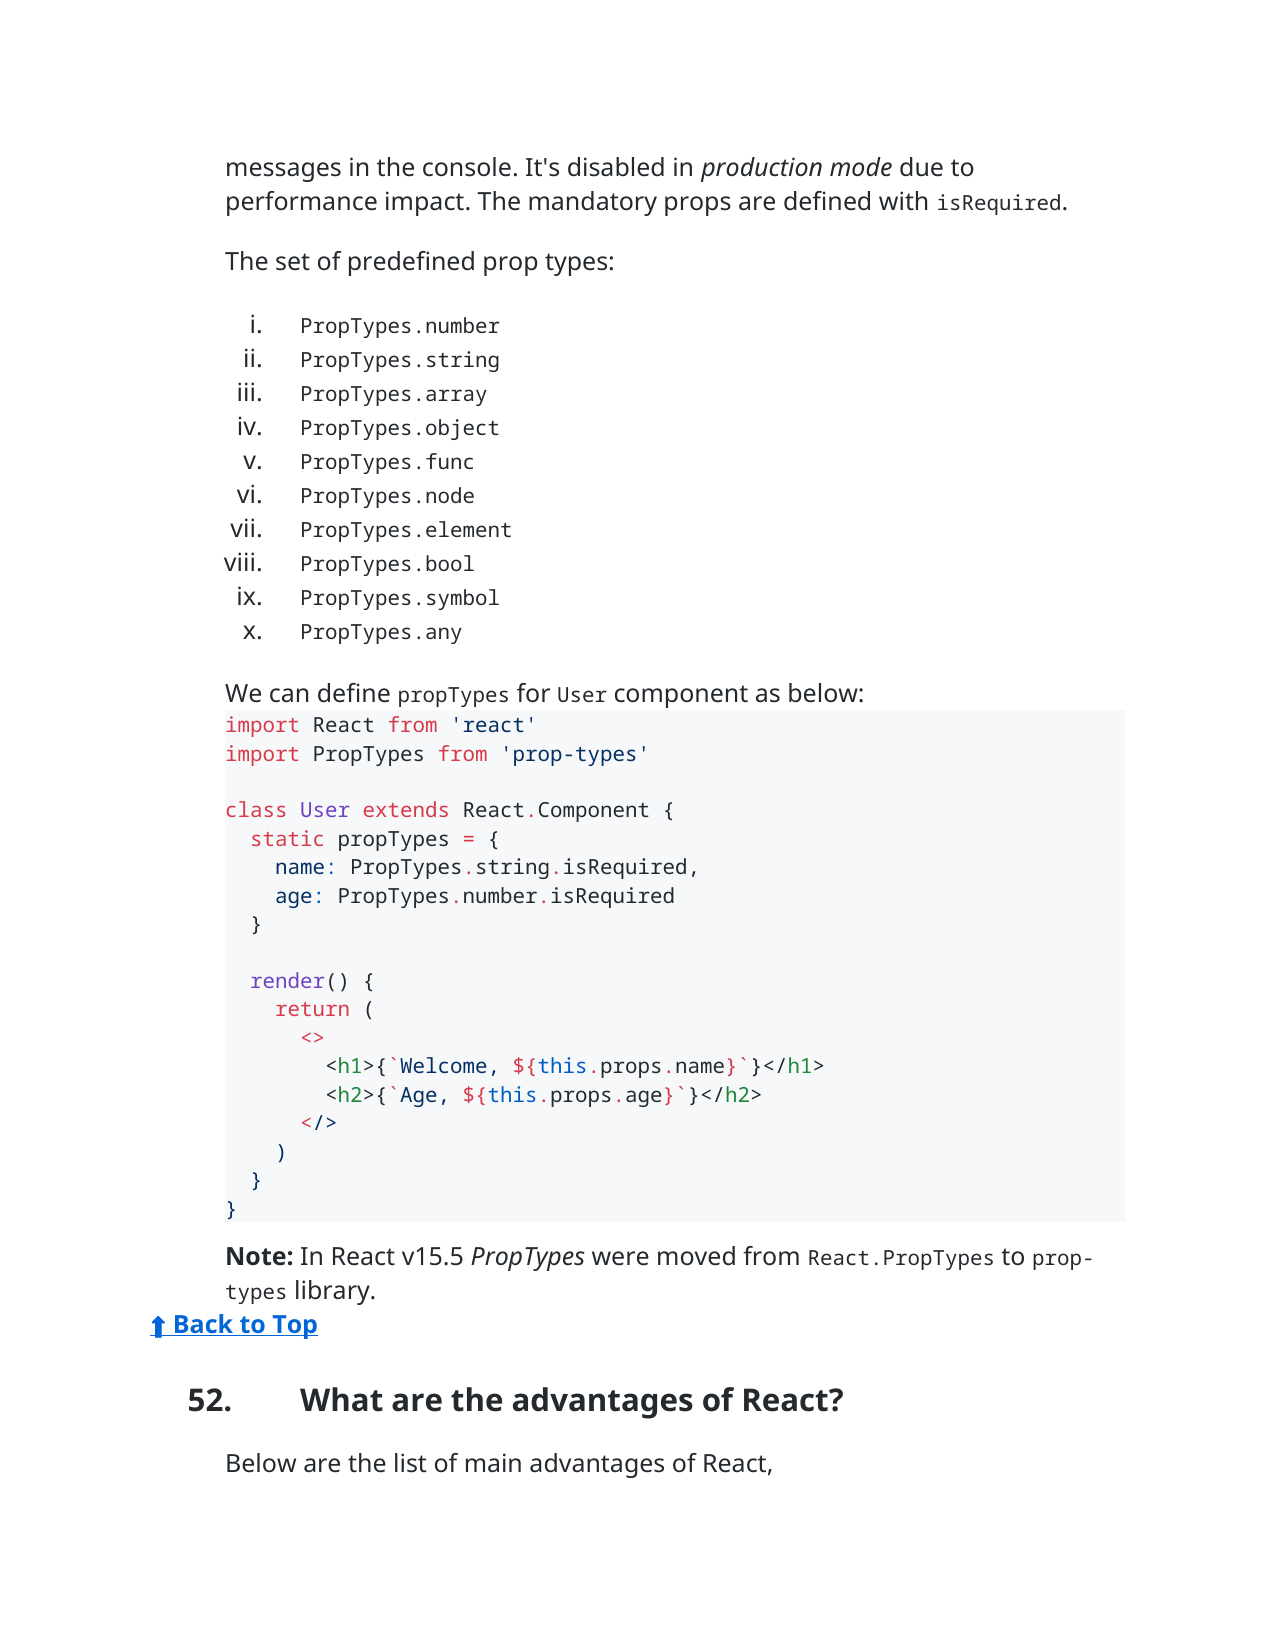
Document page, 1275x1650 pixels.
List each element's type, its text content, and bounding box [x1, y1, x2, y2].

text render() { [225, 966, 1125, 994]
text } [225, 909, 1125, 938]
text } [225, 1194, 1125, 1222]
list PropTypes.bool [262, 545, 1125, 579]
text </> [225, 1108, 1125, 1137]
list PropTypes.array [262, 374, 1125, 408]
list PropTypes.string [262, 340, 1125, 374]
text ⬆ Back to Top [150, 1307, 1125, 1341]
text We can define propTypes for User component as below: [225, 676, 1125, 710]
list PropTypes.element [262, 511, 1125, 545]
text Below are the list of main advantages of React, [225, 1446, 1125, 1480]
text Note: In React v15.5 PropTypes were moved from React.PropTypes to prop-types library. [225, 1239, 1125, 1307]
text The set of predefined prop types: [225, 243, 1125, 277]
text age: PropTypes.number.isRequired [225, 881, 1125, 909]
text class User extends React.Component { [225, 796, 1125, 824]
text ) [225, 1137, 1125, 1165]
list What are the advantages of React? [187, 1378, 1125, 1421]
text return ( [225, 994, 1125, 1023]
list PropTypes.symbol [262, 579, 1125, 613]
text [225, 150, 1125, 218]
list PropTypes.node [262, 477, 1125, 511]
text <> [225, 1023, 1125, 1051]
text import React from 'react' [225, 710, 1125, 739]
text <h2>{`Age, ${this.props.age}`}</h2> [225, 1080, 1125, 1108]
list PropTypes.func [262, 443, 1125, 477]
text } [225, 1165, 1125, 1194]
list PropTypes.any [262, 613, 1125, 647]
text static propTypes = { [225, 824, 1125, 852]
list PropTypes.number [262, 306, 1125, 340]
text <h1>{`Welcome, ${this.props.name}`}</h1> [225, 1051, 1125, 1080]
text import PropTypes from 'prop-types' [225, 739, 1125, 767]
list PropTypes.object [262, 408, 1125, 443]
text name: PropTypes.string.isRequired, [225, 852, 1125, 881]
